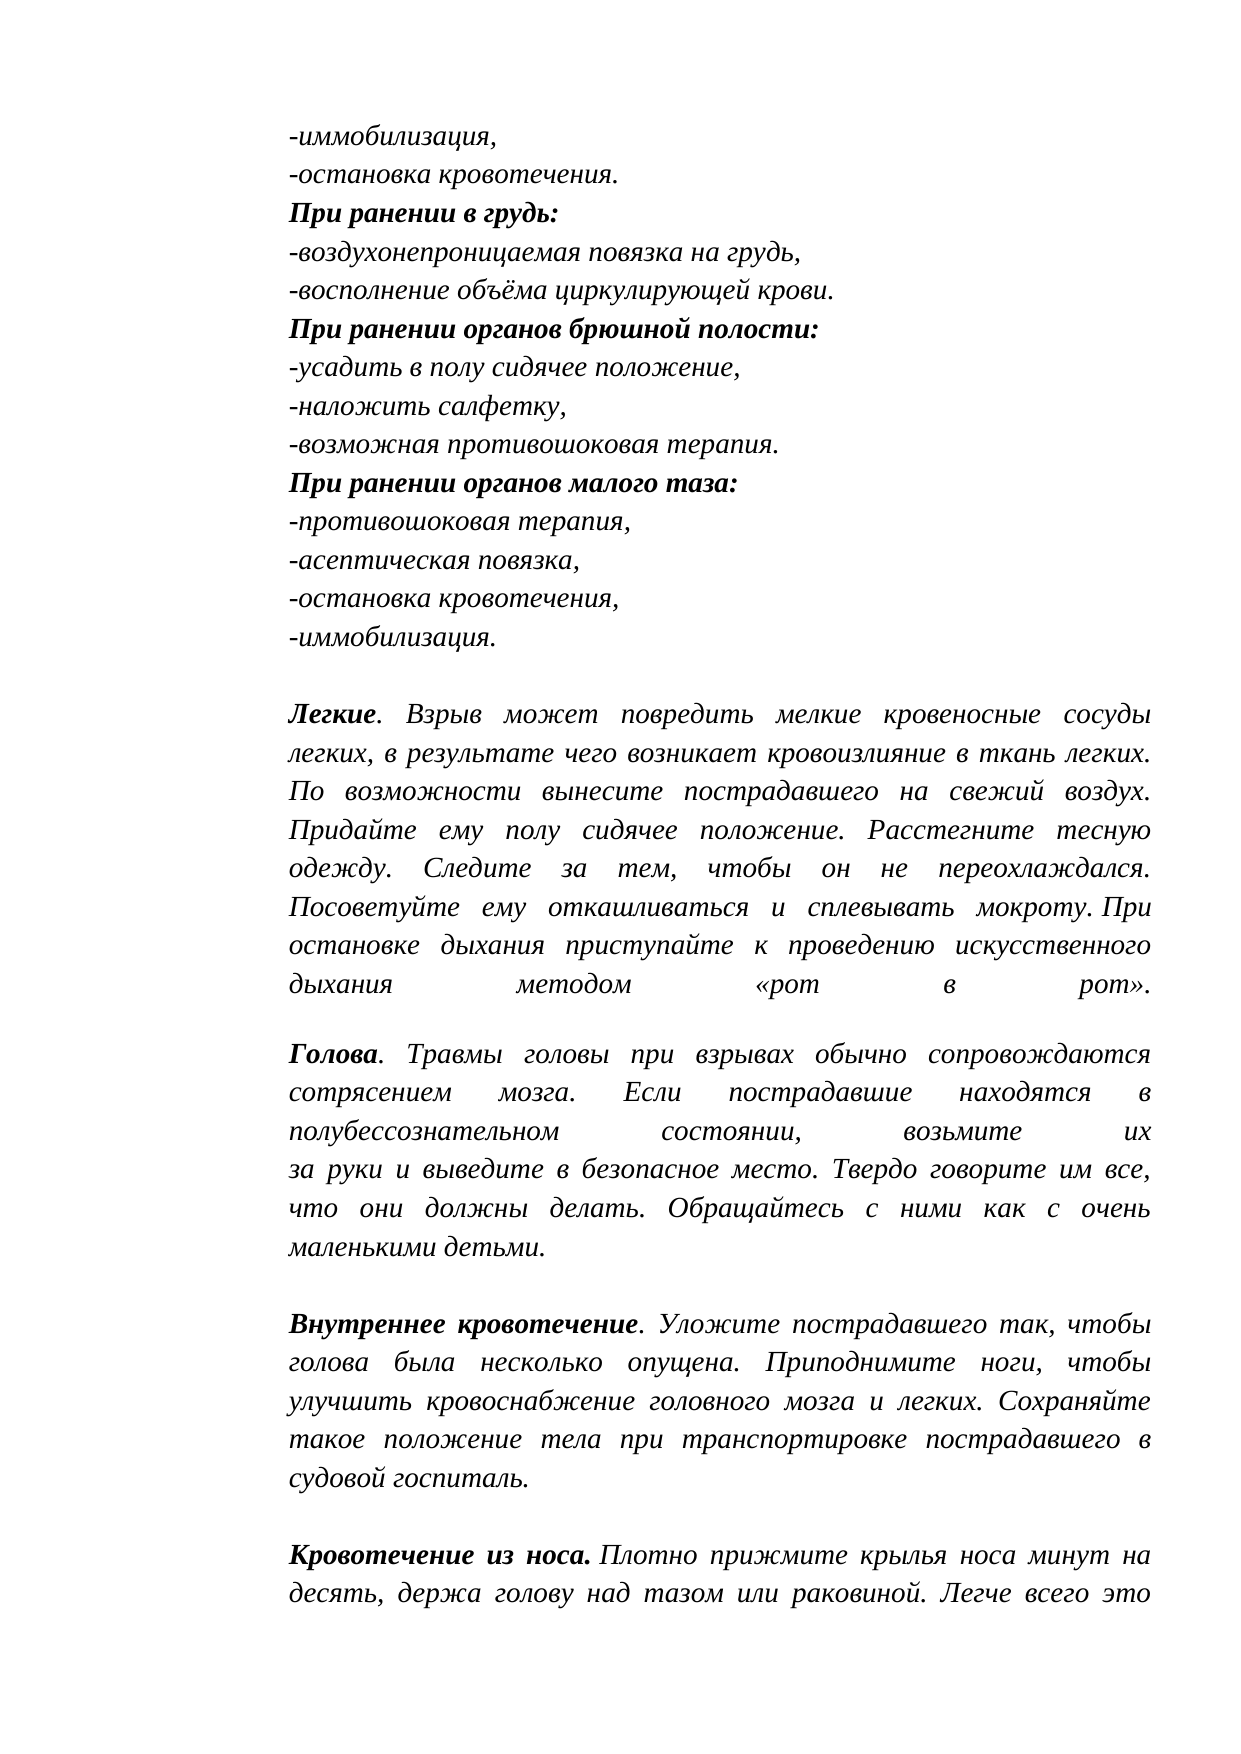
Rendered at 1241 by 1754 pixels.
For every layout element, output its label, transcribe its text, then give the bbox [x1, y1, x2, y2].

list При ранении в грудь: [288, 195, 1152, 229]
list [288, 1498, 1152, 1609]
list При ранении органов брюшной полости: [288, 311, 1152, 344]
list -наложить салфетку, [288, 388, 1152, 421]
list -усадить в полу сидячее положение, [288, 349, 1152, 383]
list -восполнение объёма циркулирующей крови. [288, 272, 1152, 306]
list Голова. Травмы головы при взрывах обычно сопровождаются сотрясением мозга. Если пострадавшие находятся в полубессознательном состоянии, возьмите их за руки и выведите в безопасное место. Твердо говорите им все, что они должны делать. Обращайтесь с ними как с очень маленькими детьми. [288, 1036, 1152, 1262]
list -иммобилизация. [288, 619, 1152, 653]
list -асептическая повязка, [288, 542, 1152, 576]
list Легкие. Взрыв может повредить мелкие кровеносные сосуды легких, в результате чего возникает кровоизлияние в ткань легких. По возможности вынесите пострадавшего на свежий воздух. Придайте ему полу сидячее положение. Расстегните тесную одежду. Следите за тем, чтобы он не переохлаждался. Посоветуйте ему откашливаться и сплевывать мокроту. При остановке дыхания приступайте к проведению искусственного дыхания методом «рот в рот». [288, 696, 1152, 1032]
list -противошоковая терапия, [288, 503, 1152, 537]
list -воздухонепроницаемая повязка на грудь, [288, 234, 1152, 267]
list При ранении органов малого таза: [288, 465, 1152, 498]
list -остановка кровотечения, [288, 581, 1152, 614]
list Внутреннее кровотечение. Уложите пострадавшего так, чтобы голова была несколько опущена. Приподнимите ноги, чтобы улучшить кровоснабжение головного мозга и легких. Сохраняйте такое положение тела при транспортировке пострадавшего в судовой госпиталь. [288, 1267, 1152, 1493]
list -возможная противошоковая терапия. [288, 426, 1152, 460]
list -остановка кровотечения. [288, 157, 1152, 190]
list -иммобилизация, [288, 118, 1152, 152]
